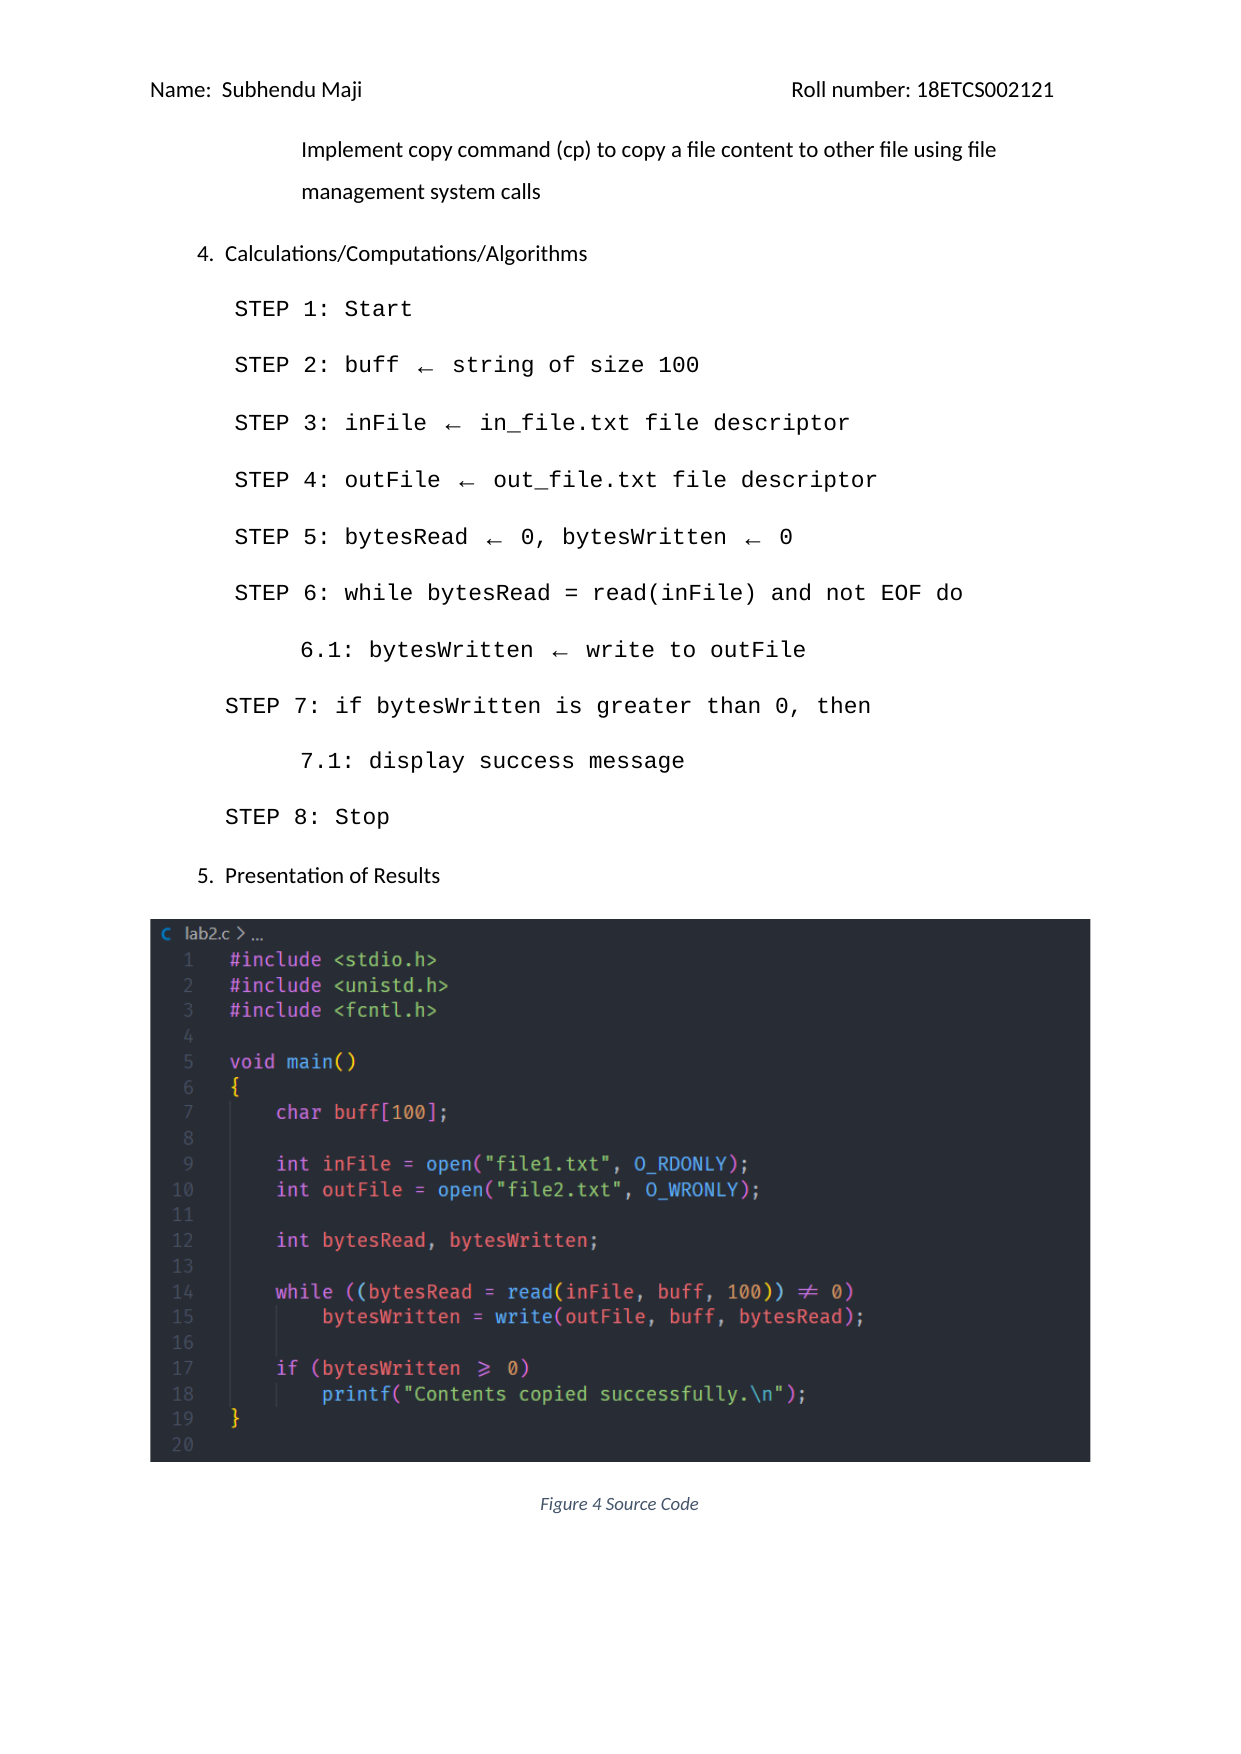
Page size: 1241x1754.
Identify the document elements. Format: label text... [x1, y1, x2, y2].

text 7.1: display success message [150, 750, 1091, 776]
text STEP 8: Stop [150, 805, 1091, 831]
text STEP 1: Start [234, 297, 1091, 323]
list Presentation of Results [197, 861, 1091, 889]
picture [150, 919, 1091, 1462]
list Calculations/Computations/Algorithms [197, 239, 1091, 267]
text STEP 6: while bytesRead = read(inFile) and not EOF do [234, 582, 1091, 607]
text STEP 2: buff string of size 100 [234, 353, 1091, 380]
text STEP 3: inFile in_file.txt file descriptor [234, 410, 1091, 438]
text STEP 7: if bytesWritten is greater than 0, then [150, 694, 1091, 720]
text Implement copy command (cp) to copy a file content to other file using file management system calls [301, 135, 1091, 205]
text STEP 4: outFile out_file.txt file descriptor [234, 467, 1091, 495]
text 6.1: bytesWritten write to outFile [234, 637, 1091, 665]
text STEP 5: bytesRead 0, bytesWritten 0 [234, 524, 1091, 552]
